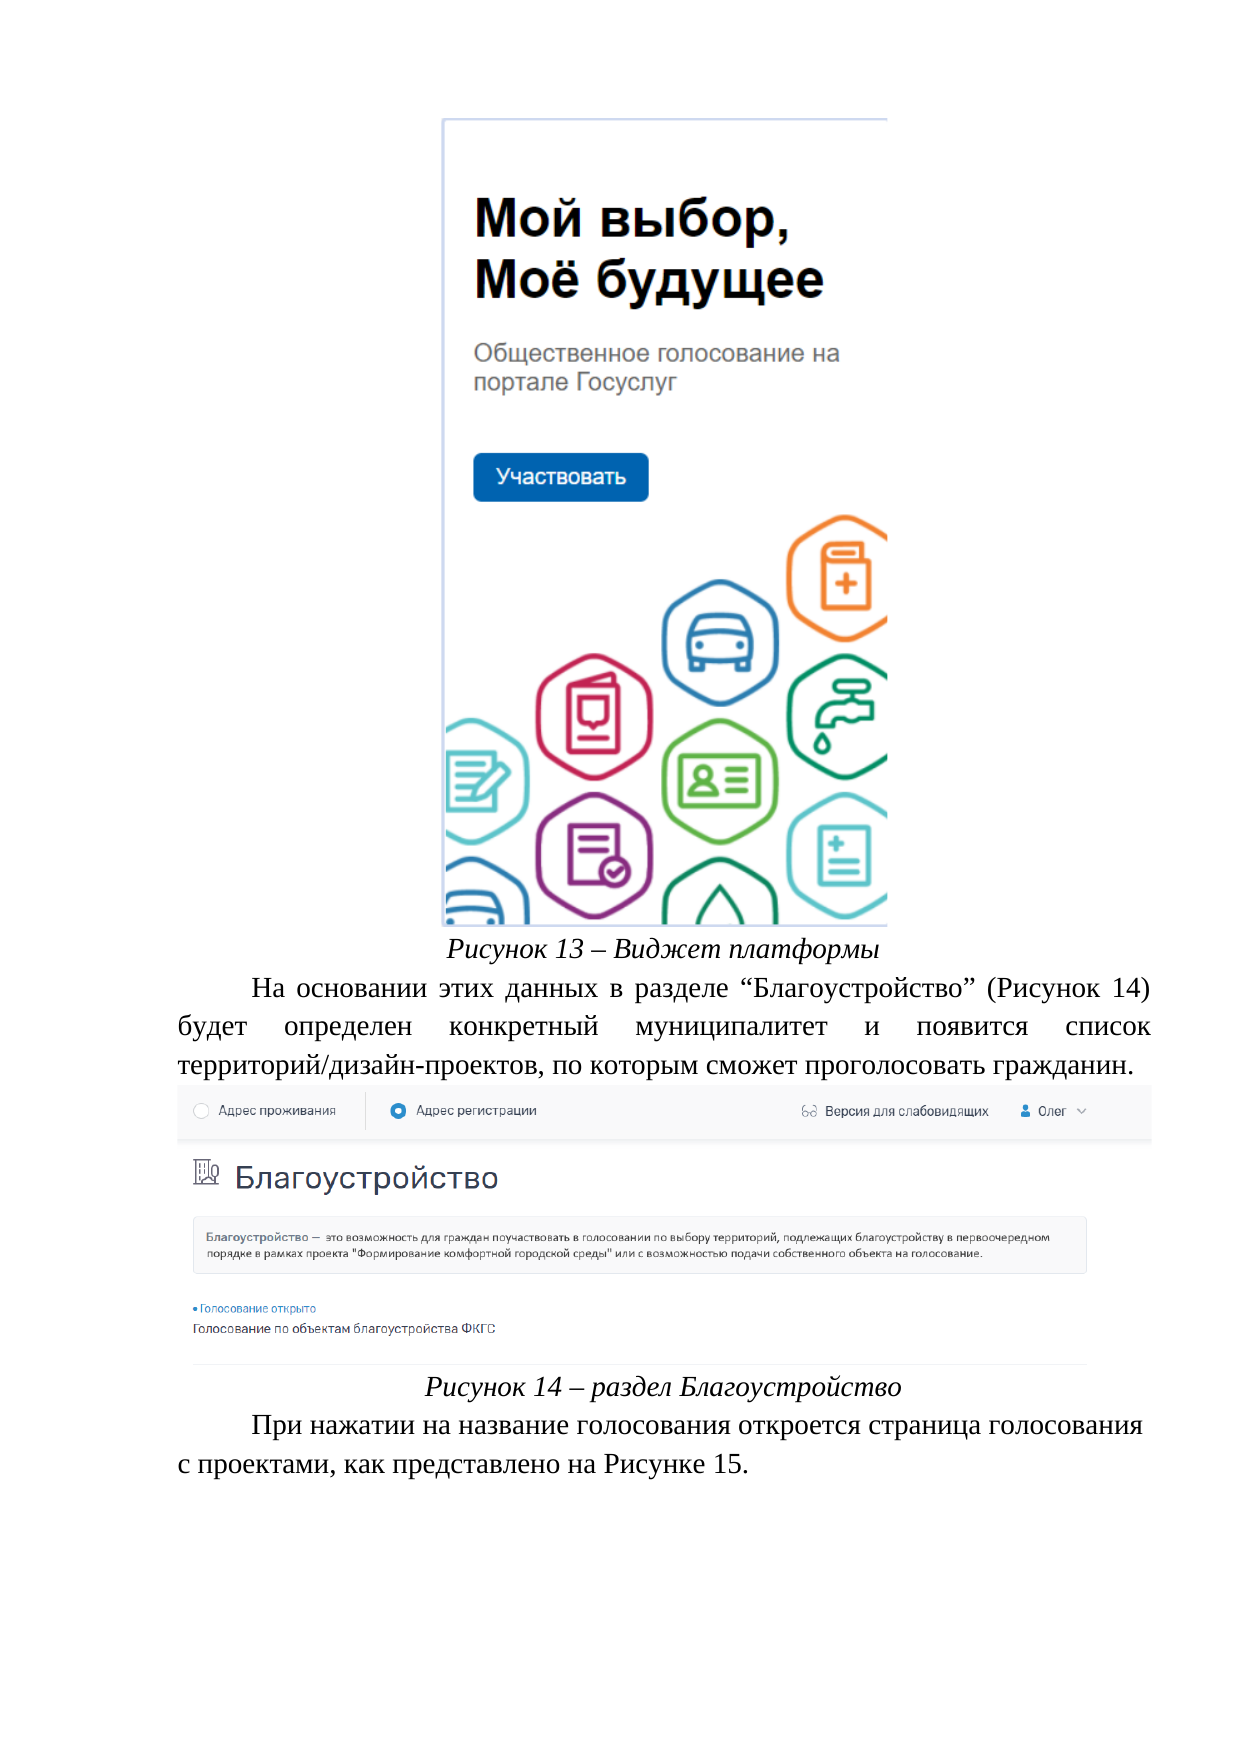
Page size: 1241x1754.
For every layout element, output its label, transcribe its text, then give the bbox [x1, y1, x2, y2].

picture [177, 1085, 1152, 1365]
text Рисунок 14 – раздел Благоустройство [177, 1369, 1152, 1402]
picture [441, 118, 888, 927]
text На основании этих данных в разделе “Благоустройство” (Рисунок 14) будет определен конкретный муниципалитет и появится список территорий/дизайн-проектов, по которым сможет проголосовать гражданин. [177, 970, 1152, 1080]
text При нажатии на название голосования откроется страница голосования с проектами, как представлено на Рисунке 15. [177, 1407, 1152, 1479]
text Рисунок 13 – Виджет платформы [177, 931, 1152, 965]
